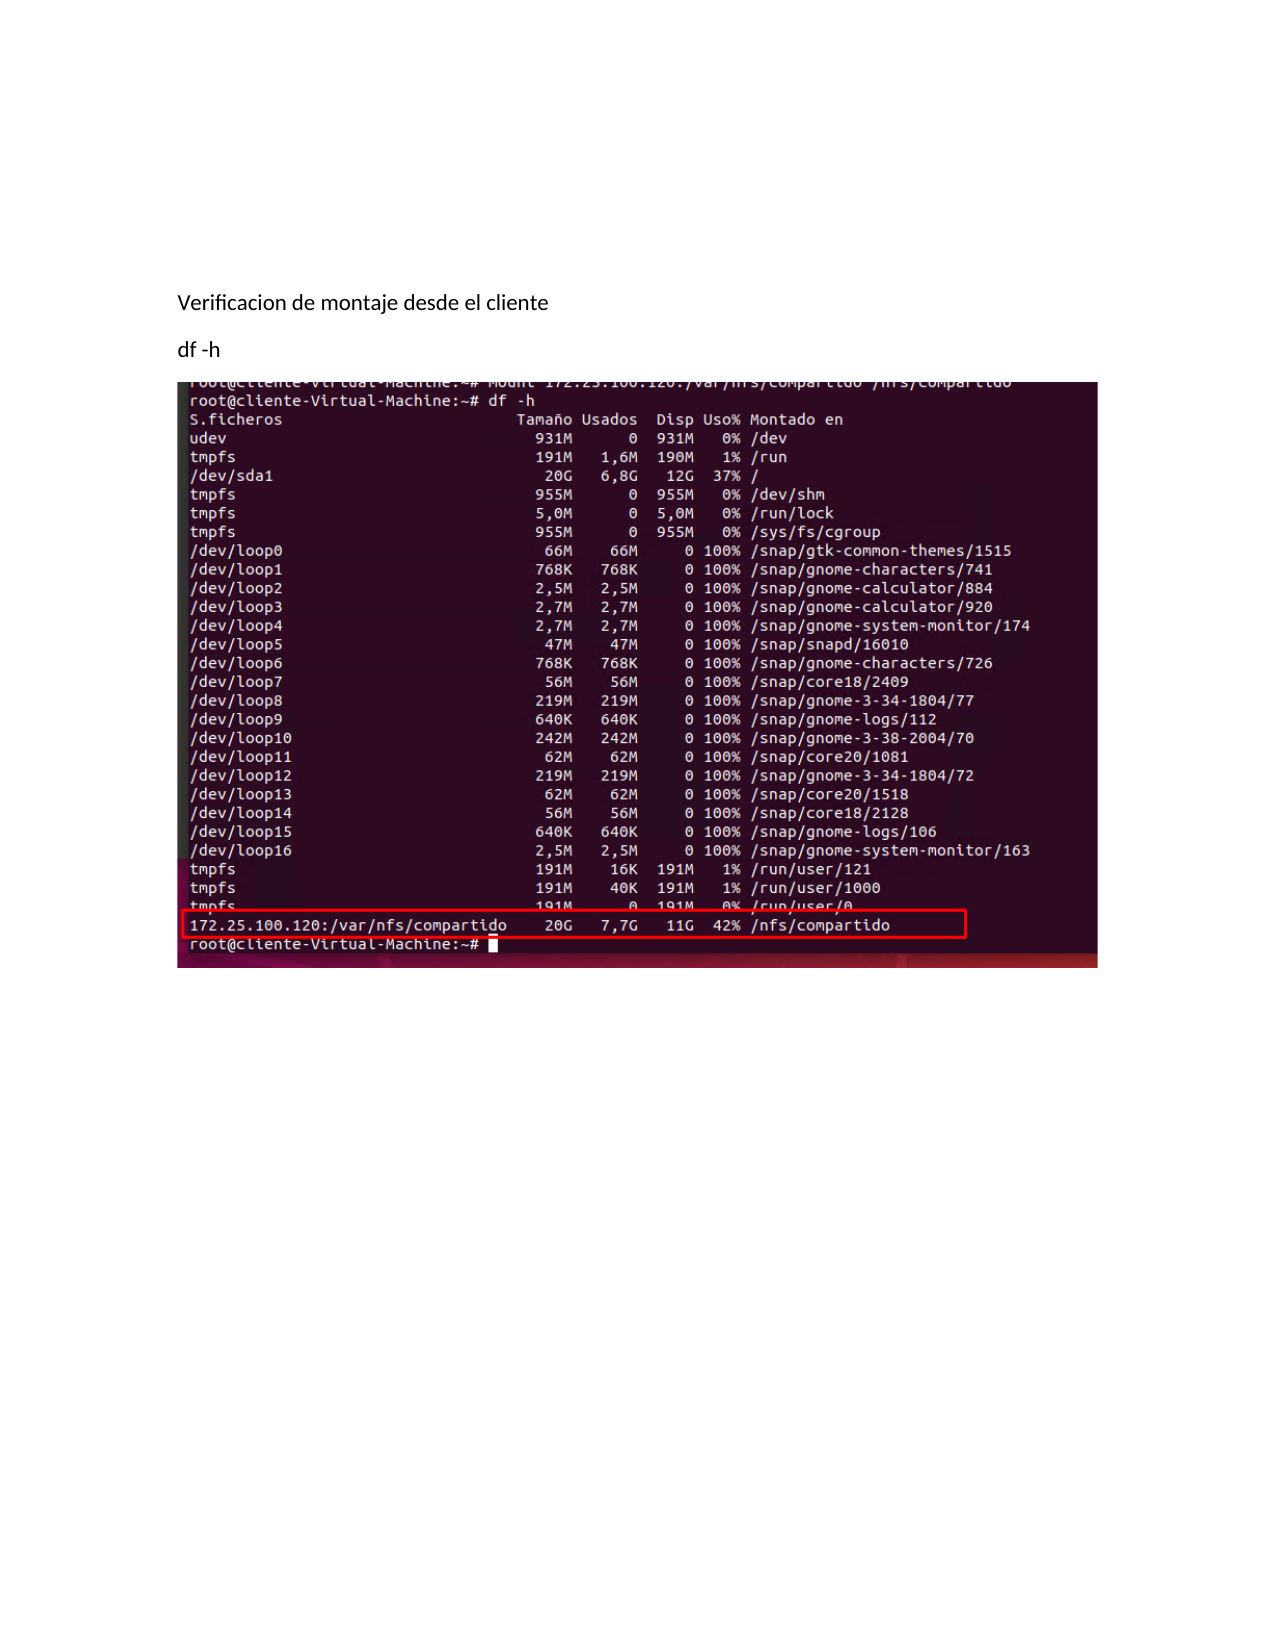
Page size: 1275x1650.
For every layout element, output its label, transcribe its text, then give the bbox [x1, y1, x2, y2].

picture [177, 382, 1098, 968]
text df -h [177, 335, 1098, 363]
text Verificacion de montaje desde el cliente [177, 288, 1098, 316]
